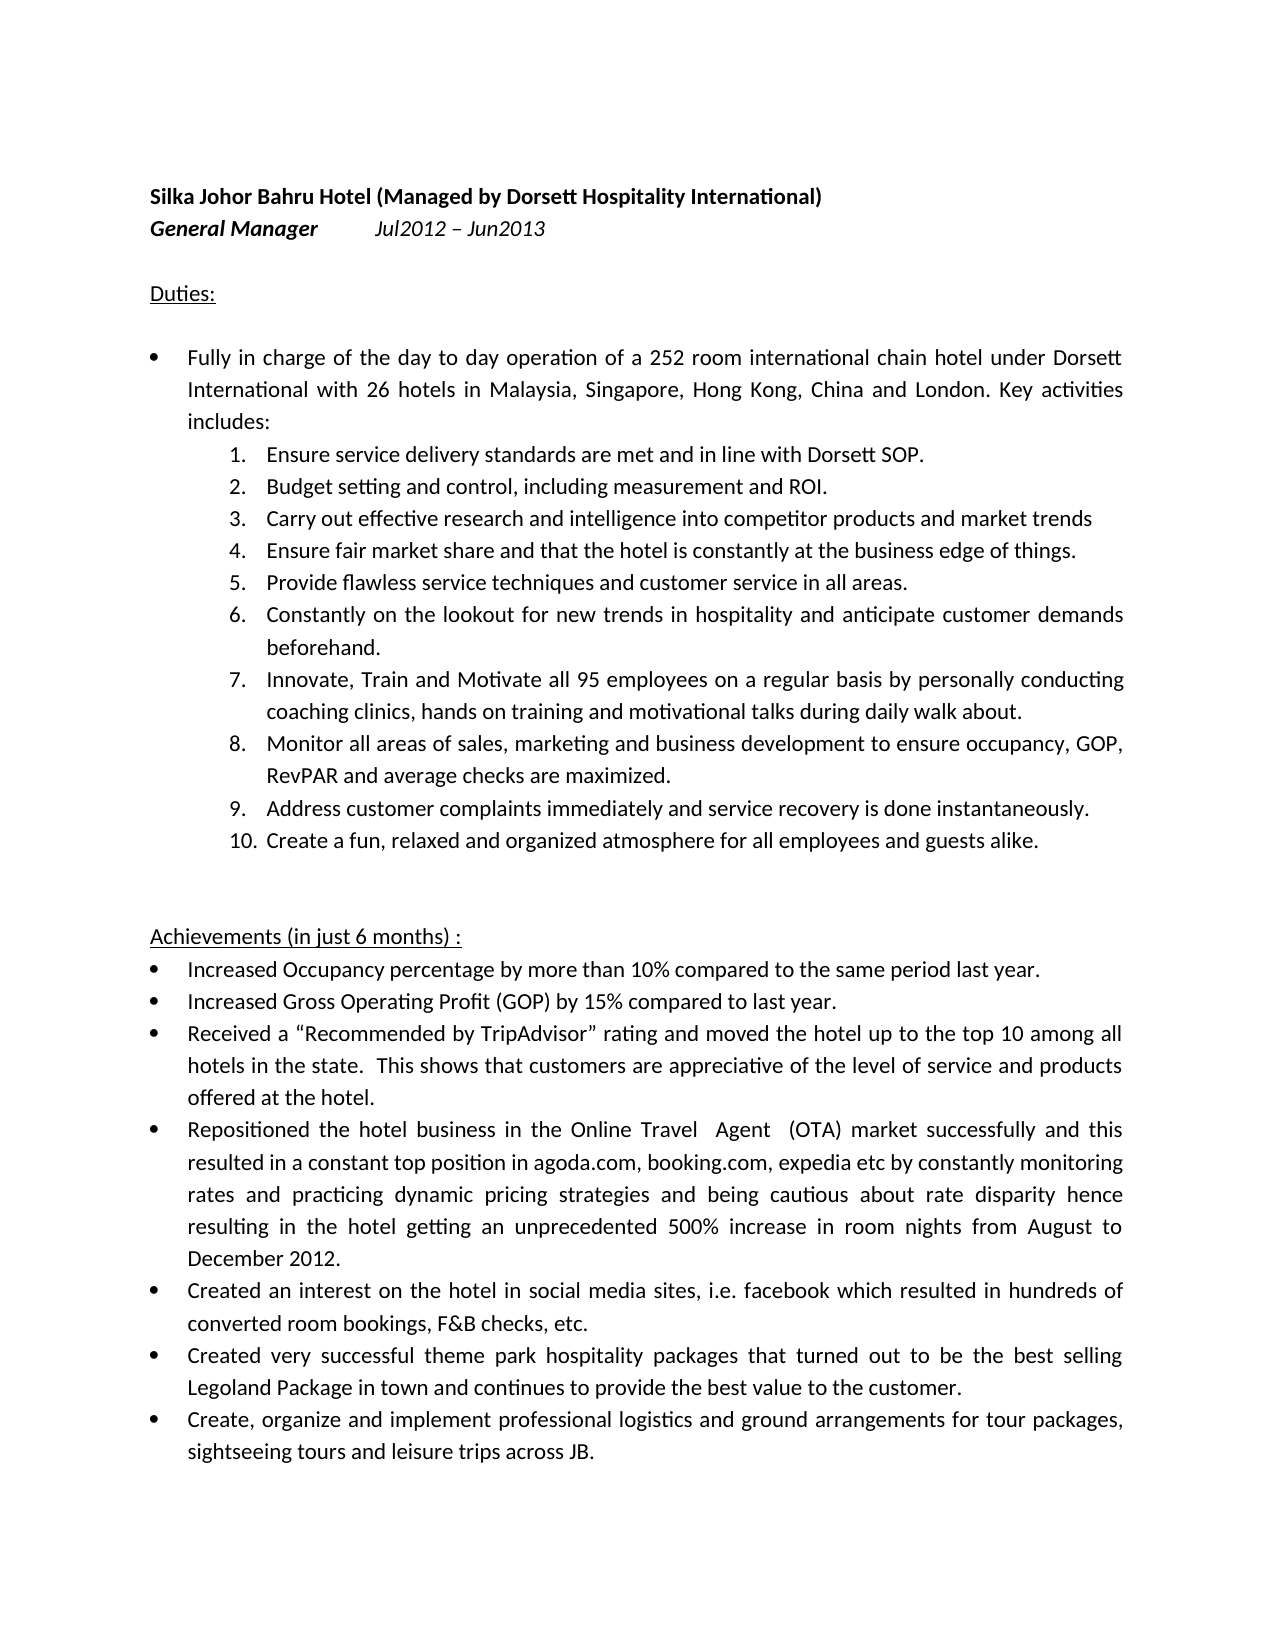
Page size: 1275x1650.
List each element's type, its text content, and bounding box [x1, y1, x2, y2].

text Silka Johor Bahru Hotel (Managed by Dorsett Hospitality International) [150, 182, 1125, 210]
list Innovate, Train and Motivate all 95 employees on a regular basis by personally conducting coaching clinics, hands on training and motivational talks during daily walk about. [229, 665, 1125, 725]
list Increased Occupancy percentage by more than 10% compared to the same period last year. [150, 955, 1125, 983]
list Created very successful theme park hospitality packages that turned out to be the best selling Legoland Package in town and continues to provide the best value to the customer. [150, 1341, 1125, 1401]
list Carry out effective research and intelligence into competitor products and market trends [229, 504, 1125, 532]
list Fully in charge of the day to day operation of a 252 room international chain hotel under Dorsett International with 26 hotels in Malaysia, Singapore, Hong Kong, China and London. Key activities includes: [150, 343, 1125, 436]
list Create a fun, relaxed and organized atmosphere for all employees and guests alike. [229, 826, 1125, 854]
text Duties: [150, 279, 1125, 307]
list Ensure fair market share and that the hotel is constantly at the business edge of things. [229, 536, 1125, 564]
text General Manager Jul2012 – Jun2013 [150, 214, 1125, 242]
list Address customer complaints immediately and service recovery is done instantaneously. [229, 794, 1125, 822]
list Ensure service delivery standards are met and in line with Dorsett SOP. [229, 440, 1125, 468]
list Budget setting and control, including measurement and ROI. [229, 472, 1125, 500]
list Received a “Recommended by TripAdvisor” rating and moved the hotel up to the top 10 among all hotels in the state. This shows that customers are appreciative of the level of service and products offered at the hotel. [150, 1019, 1125, 1111]
text Achievements (in just 6 months) : [150, 922, 1125, 951]
list Constantly on the lookout for new trends in hospitality and anticipate customer demands beforehand. [229, 601, 1125, 661]
list Repositioned the hotel business in the Online Travel Agent (OTA) market successfully and this resulted in a constant top position in agoda.com, booking.com, expedia etc by constantly monitoring rates and practicing dynamic pricing strategies and being cautious about rate disparity hence resulting in the hotel getting an unprecedented 500% increase in room nights from August to December 2012. [150, 1116, 1125, 1272]
list Create, organize and implement professional logistics and ground arrangements for tour packages, sightseeing tours and leisure trips across JB. [150, 1405, 1125, 1466]
list Increased Gross Operating Profit (GOP) by 15% compared to last year. [150, 987, 1125, 1015]
list Monitor all areas of sales, marketing and business development to ensure occupancy, GOP, RevPAR and average checks are maximized. [229, 729, 1125, 789]
list Provide flawless service techniques and customer service in all areas. [229, 568, 1125, 596]
list Created an interest on the hotel in social media sites, i.e. facebook which resulted in hundreds of converted room bookings, F&B checks, etc. [150, 1277, 1125, 1337]
